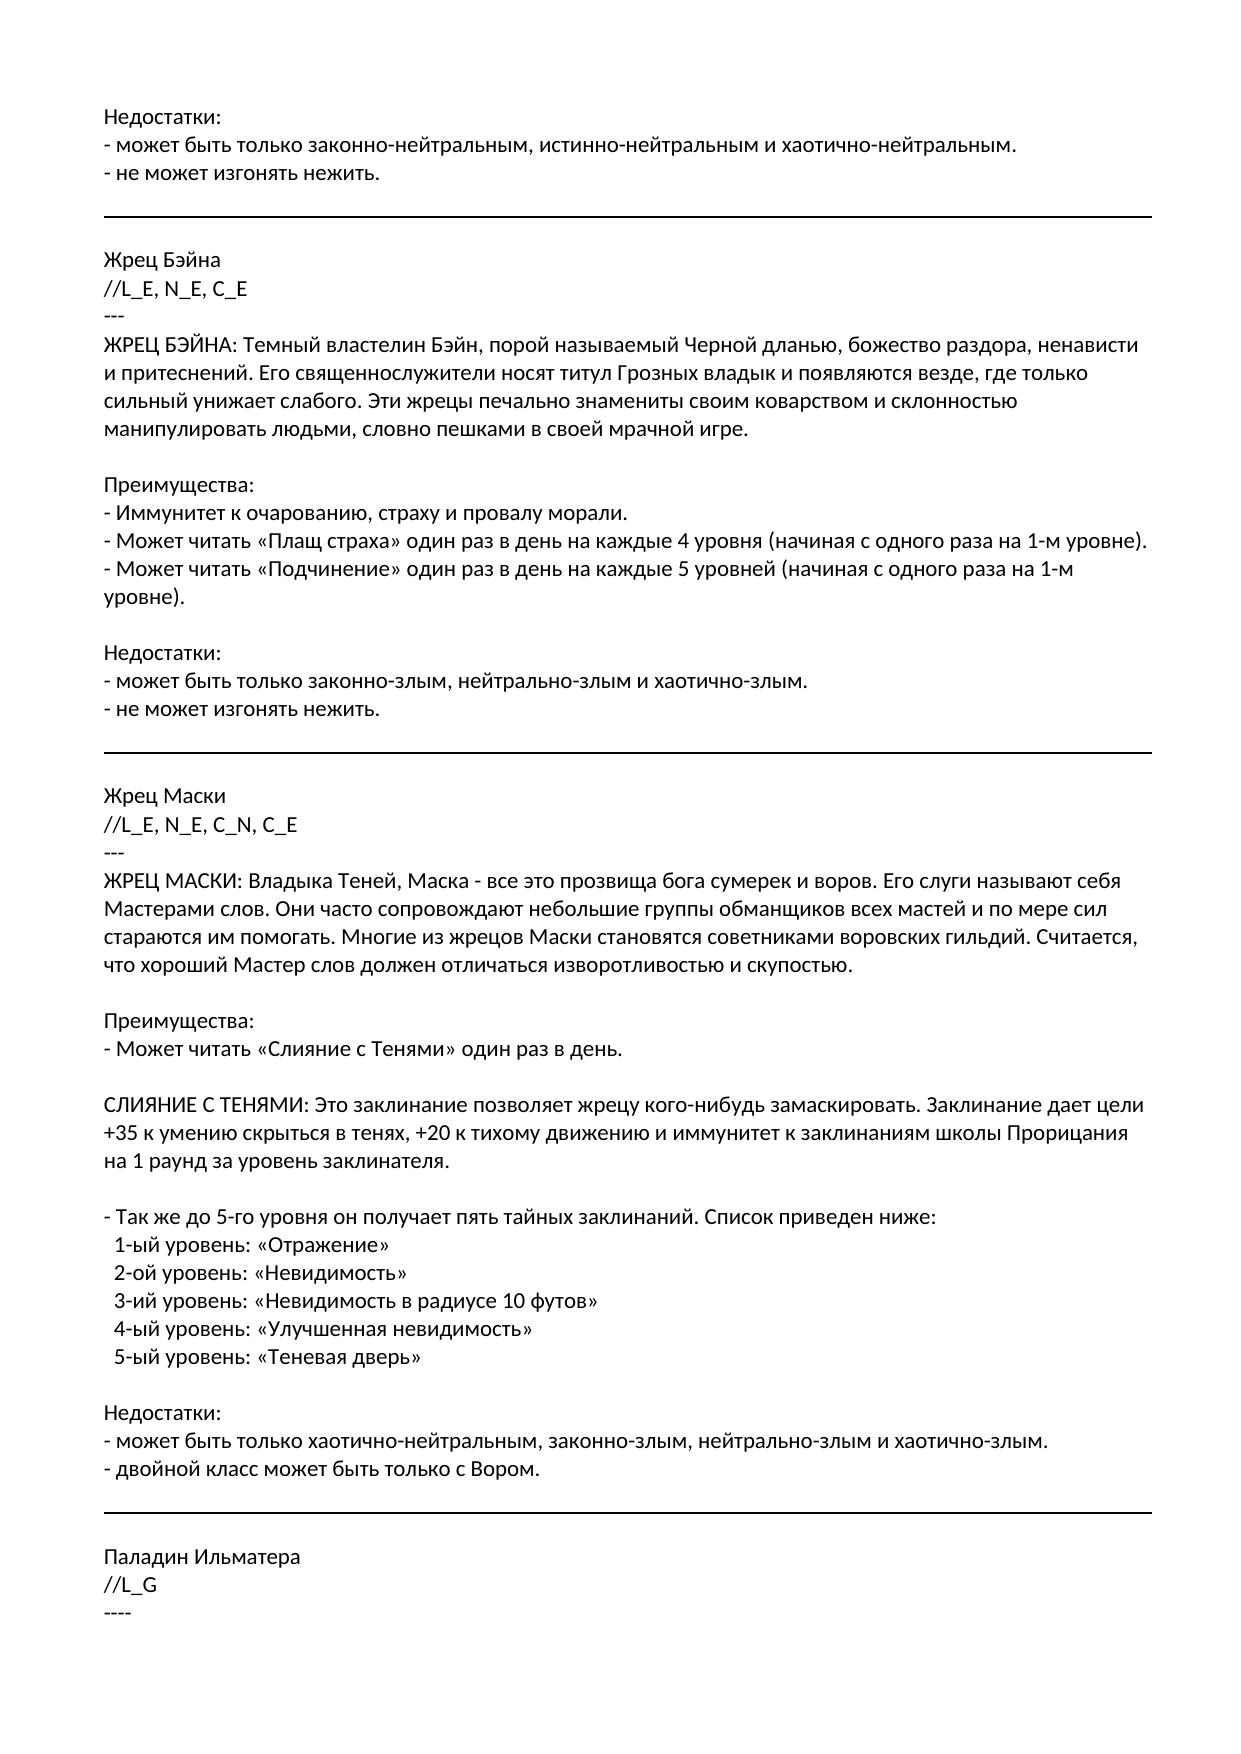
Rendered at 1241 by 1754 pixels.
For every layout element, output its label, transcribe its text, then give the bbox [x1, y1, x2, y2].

text - может быть только законно-злым, нейтрально-злым и хаотично-злым. [103, 666, 1152, 694]
text Паладин Ильматера [103, 1542, 1152, 1570]
text Преимущества: [103, 470, 1152, 498]
text - не может изгонять нежить. [103, 694, 1152, 722]
text - Иммунитет к очарованию, страху и провалу морали. [103, 498, 1152, 526]
text 1-ый уровень: «Отражение» [103, 1230, 1152, 1258]
text --- [103, 838, 1152, 866]
text 5-ый уровень: «Теневая дверь» [103, 1342, 1152, 1370]
text ---- [103, 1598, 1152, 1626]
text - Так же до 5-го уровня он получает пять тайных заклинаний. Список приведен ниже: [103, 1202, 1152, 1230]
text - Может читать «Плащ страха» один раз в день на каждые 4 уровня (начиная с одного раза на 1-м уровне). [103, 526, 1152, 554]
text 2-ой уровень: «Невидимость» [103, 1258, 1152, 1286]
text ЖРЕЦ БЭЙНА: Темный властелин Бэйн, порой называемый Черной дланью, божество раздора, ненависти и притеснений. Его священнослужители носят титул Грозных владык и появляются везде, где только сильный унижает слабого. Эти жрецы печально знамениты своим коварством и склонностью манипулировать людьми, словно пешками в своей мрачной игре. [103, 330, 1152, 442]
text ЖРЕЦ МАСКИ: Владыка Теней, Маска - все это прозвища бога сумерек и воров. Его слуги называют себя Мастерами слов. Они часто сопровождают небольшие группы обманщиков всех мастей и по мере сил стараются им помогать. Многие из жрецов Маски становятся советниками воровских гильдий. Считается, что хороший Мастер слов должен отличаться изворотливостью и скупостью. [103, 866, 1152, 978]
text Недостатки: [103, 1398, 1152, 1426]
text //L_E, N_E, C_E [103, 274, 1152, 302]
text //L_E, N_E, C_N, C_E [103, 810, 1152, 838]
text - Может читать «Слияние с Тенями» один раз в день. [103, 1034, 1152, 1062]
text - может быть только законно-нейтральным, истинно-нейтральным и хаотично-нейтральным. [103, 130, 1152, 158]
text - может быть только хаотично-нейтральным, законно-злым, нейтрально-злым и хаотично-злым. [103, 1426, 1152, 1454]
text Жрец Бэйна [103, 246, 1152, 274]
text Недостатки: [103, 638, 1152, 666]
text - Может читать «Подчинение» один раз в день на каждые 5 уровней (начиная с одного раза на 1-м уровне). [103, 554, 1152, 610]
text Жрец Маски [103, 782, 1152, 810]
text - не может изгонять нежить. [103, 158, 1152, 186]
text --- [103, 302, 1152, 330]
text 4-ый уровень: «Улучшенная невидимость» [103, 1314, 1152, 1342]
text Преимущества: [103, 1006, 1152, 1034]
text 3-ий уровень: «Невидимость в радиусе 10 футов» [103, 1286, 1152, 1314]
text - двойной класс может быть только с Вором. [103, 1454, 1152, 1482]
text //L_G [103, 1570, 1152, 1598]
text СЛИЯНИЕ С ТЕНЯМИ: Это заклинание позволяет жрецу кого-нибудь замаскировать. Заклинание дает цели +35 к умению скрыться в тенях, +20 к тихому движению и иммунитет к заклинаниям школы Прорицания на 1 раунд за уровень заклинателя. [103, 1090, 1152, 1174]
text Недостатки: [103, 102, 1152, 130]
